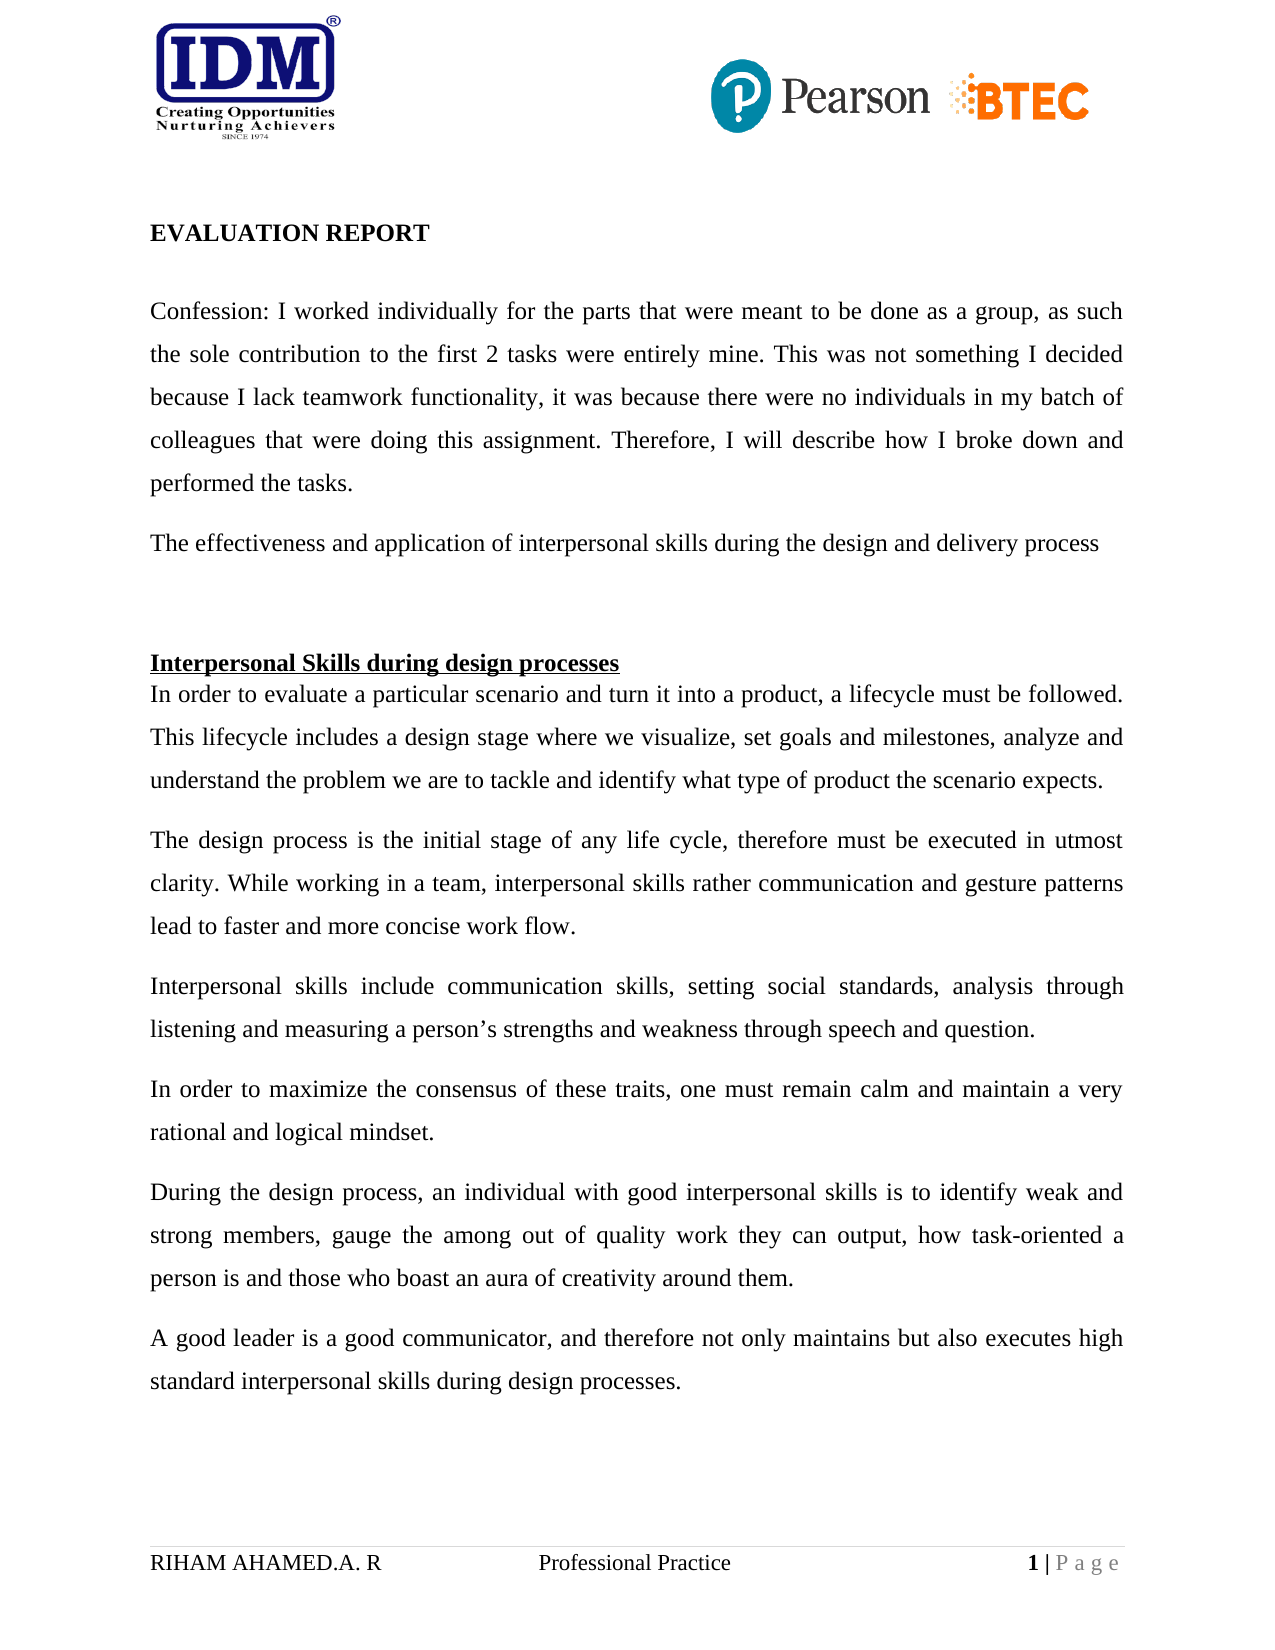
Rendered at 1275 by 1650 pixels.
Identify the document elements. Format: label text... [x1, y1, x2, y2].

picture [702, 52, 1089, 142]
text In order to maximize the consensus of these traits, one must remain calm and maintain a very rational and logical mindset. [150, 1074, 1125, 1146]
subtitle EVALUATION REPORT [150, 218, 1125, 247]
text In order to evaluate a particular scenario and turn it into a product, a lifecycle must be followed. This lifecycle includes a design stage where we visualize, set goals and milestones, analyze and understand the problem we are to tackle and identify what type of product the scenario expects. [150, 679, 1125, 794]
text The design process is the initial stage of any life cycle, therefore must be executed in utmost clarity. While working in a team, interpersonal skills rather communication and gesture patterns lead to faster and more concise work flow. [150, 825, 1125, 940]
picture [150, 12, 346, 142]
text A good leader is a good communicator, and therefore not only maintains but also executes high standard interpersonal skills during design processes. [150, 1323, 1125, 1395]
text Interpersonal skills include communication skills, setting social standards, analysis through listening and measuring a person’s strengths and weakness through speech and question. [150, 971, 1125, 1043]
text The effectiveness and application of interpersonal skills during the design and delivery process [150, 528, 1125, 557]
text During the design process, an individual with good interpersonal skills is to identify weak and strong members, gauge the among out of quality work they can output, how task-oriented a person is and those who boast an aura of creativity around them. [150, 1177, 1125, 1292]
text Confession: I worked individually for the parts that were meant to be done as a group, as such the sole contribution to the first 2 tasks were entirely mine. This was not something I decided because I lack teamwork functionality, it was because there were no individuals in my batch of colleagues that were doing this assignment. Therefore, I will describe how I broke down and performed the tasks. [150, 296, 1125, 497]
subtitle Interpersonal Skills during design processes [150, 648, 1125, 677]
